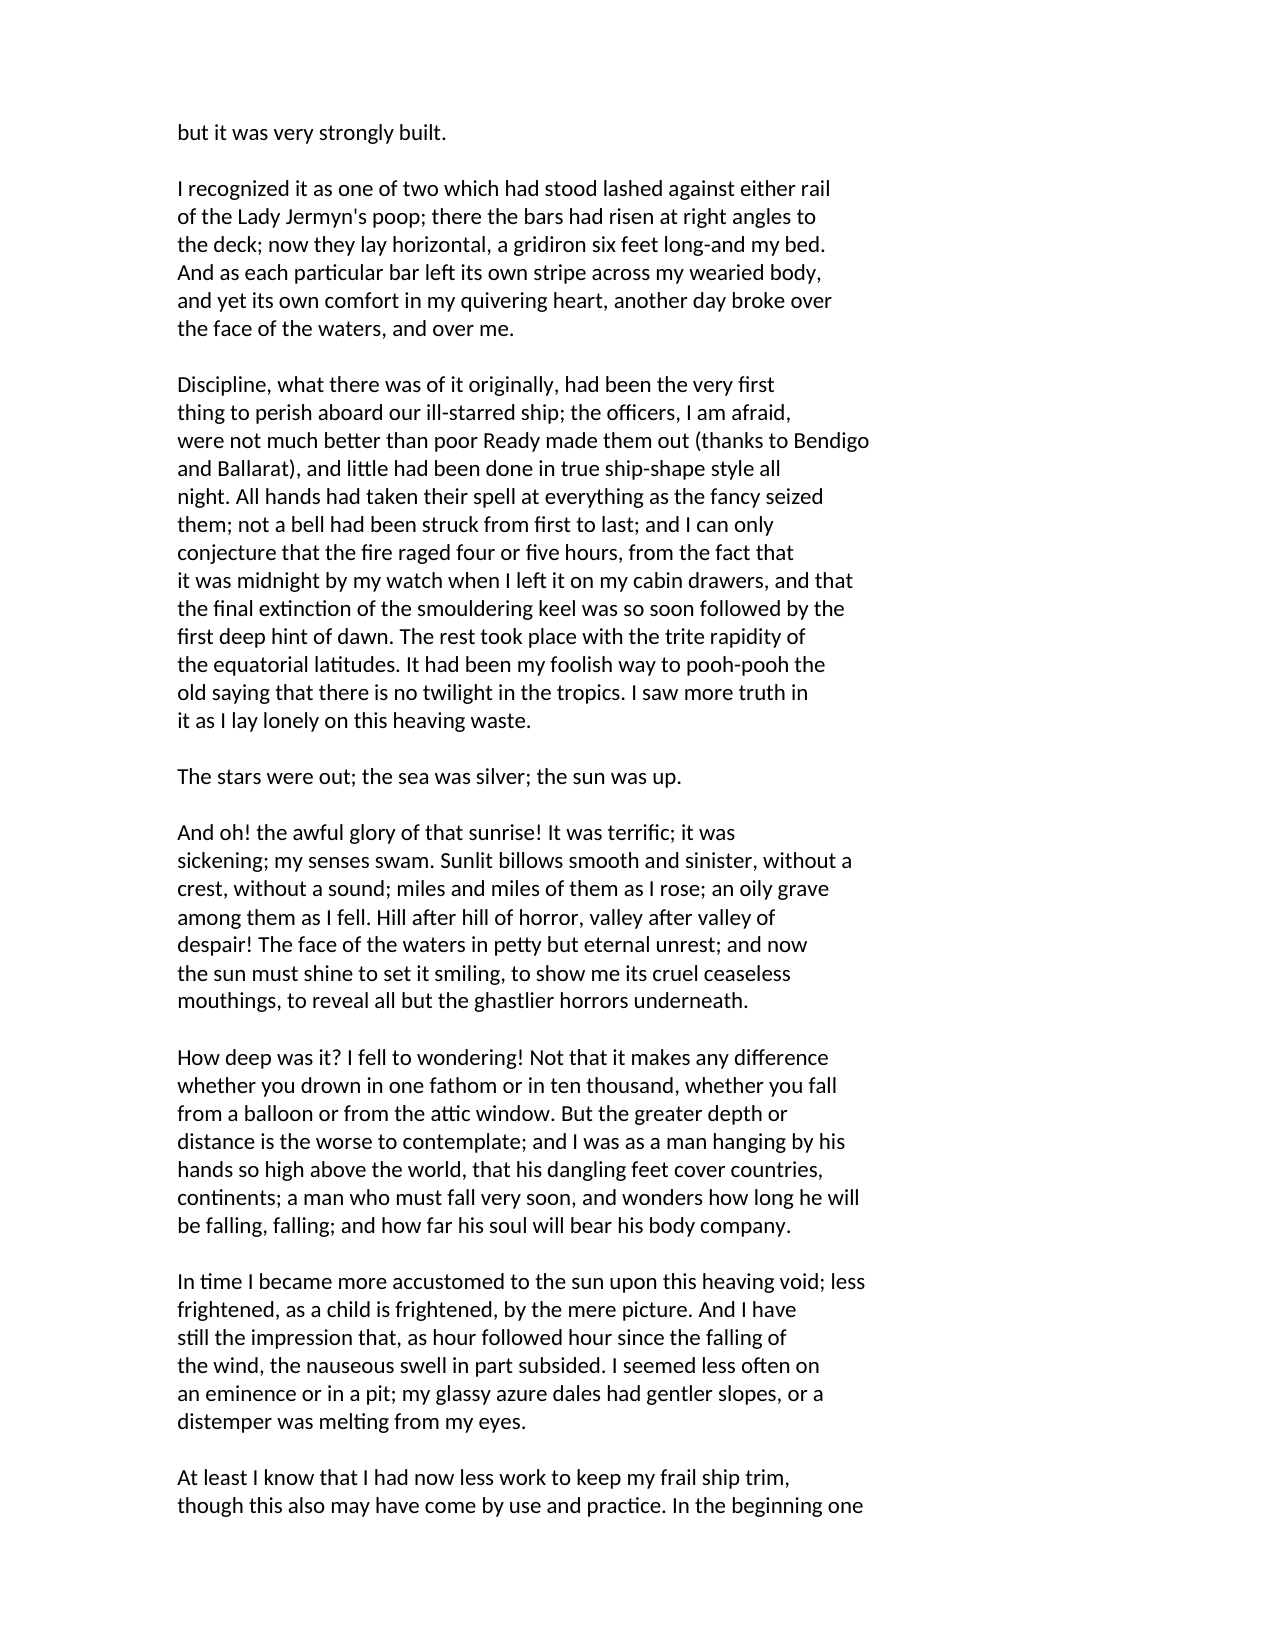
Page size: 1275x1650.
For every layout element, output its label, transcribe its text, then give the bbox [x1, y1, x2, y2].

text crest, without a sound; miles and miles of them as I rose; an oily grave [177, 874, 1186, 903]
text it was midnight by my watch when I left it on my cabin drawers, and that [177, 566, 1186, 594]
text sickening; my senses swam. Sunlit billows smooth and sinister, without a [177, 847, 1186, 874]
text though this also may have come by use and practice. In the beginning one [177, 1491, 1186, 1519]
text an eminence or in a pit; my glassy azure dales had gentler slopes, or a [177, 1379, 1186, 1407]
text the final extinction of the smouldering keel was so soon followed by the [177, 594, 1186, 622]
text and yet its own comfort in my quivering heart, another day broke over [177, 286, 1186, 314]
text the face of the waters, and over me. [177, 314, 1186, 342]
text were not much better than poor Ready made them out (thanks to Bendigo [177, 426, 1186, 454]
text night. All hands had taken their spell at everything as the fancy seized [177, 482, 1186, 510]
text from a balloon or from the attic window. But the greater depth or [177, 1099, 1186, 1127]
text frightened, as a child is frightened, by the mere picture. And I have [177, 1295, 1186, 1323]
text them; not a bell had been struck from first to last; and I can only [177, 510, 1186, 538]
text but it was very strongly built. [177, 118, 1186, 146]
text first deep hint of dawn. The rest took place with the trite rapidity of [177, 622, 1186, 650]
text And oh! the awful glory of that sunrise! It was terrific; it was [177, 818, 1186, 847]
text The stars were out; the sea was silver; the sun was up. [177, 762, 1186, 791]
text At least I know that I had now less work to keep my frail ship trim, [177, 1463, 1186, 1491]
text thing to perish aboard our ill-starred ship; the officers, I am afraid, [177, 398, 1186, 426]
text the equatorial latitudes. It had been my foolish way to pooh-pooh the [177, 650, 1186, 678]
text despair! The face of the waters in petty but eternal unrest; and now [177, 931, 1186, 959]
text be falling, falling; and how far his soul will bear his body company. [177, 1211, 1186, 1239]
text the wind, the nauseous swell in part subsided. I seemed less often on [177, 1351, 1186, 1379]
text among them as I fell. Hill after hill of horror, valley after valley of [177, 903, 1186, 931]
text the sun must shine to set it smiling, to show me its cruel ceaseless [177, 959, 1186, 987]
text distemper was melting from my eyes. [177, 1407, 1186, 1435]
text it as I lay lonely on this heaving waste. [177, 706, 1186, 734]
text and Ballarat), and little had been done in true ship-shape style all [177, 454, 1186, 482]
text In time I became more accustomed to the sun upon this heaving void; less [177, 1267, 1186, 1295]
text And as each particular bar left its own stripe across my wearied body, [177, 258, 1186, 286]
text I recognized it as one of two which had stood lashed against either rail [177, 174, 1186, 202]
text distance is the worse to contemplate; and I was as a man hanging by his [177, 1127, 1186, 1155]
text the deck; now they lay horizontal, a gridiron six feet long-and my bed. [177, 230, 1186, 258]
text hands so high above the world, that his dangling feet cover countries, [177, 1155, 1186, 1183]
text whether you drown in one fathom or in ten thousand, whether you fall [177, 1071, 1186, 1099]
text still the impression that, as hour followed hour since the falling of [177, 1323, 1186, 1351]
text continents; a man who must fall very soon, and wonders how long he will [177, 1183, 1186, 1211]
text Discipline, what there was of it originally, had been the very first [177, 370, 1186, 398]
text How deep was it? I fell to wondering! Not that it makes any difference [177, 1043, 1186, 1071]
text conjecture that the fire raged four or five hours, from the fact that [177, 538, 1186, 566]
text old saying that there is no twilight in the tropics. I saw more truth in [177, 678, 1186, 706]
text mouthings, to reveal all but the ghastlier horrors underneath. [177, 987, 1186, 1015]
text of the Lady Jermyn's poop; there the bars had risen at right angles to [177, 202, 1186, 230]
